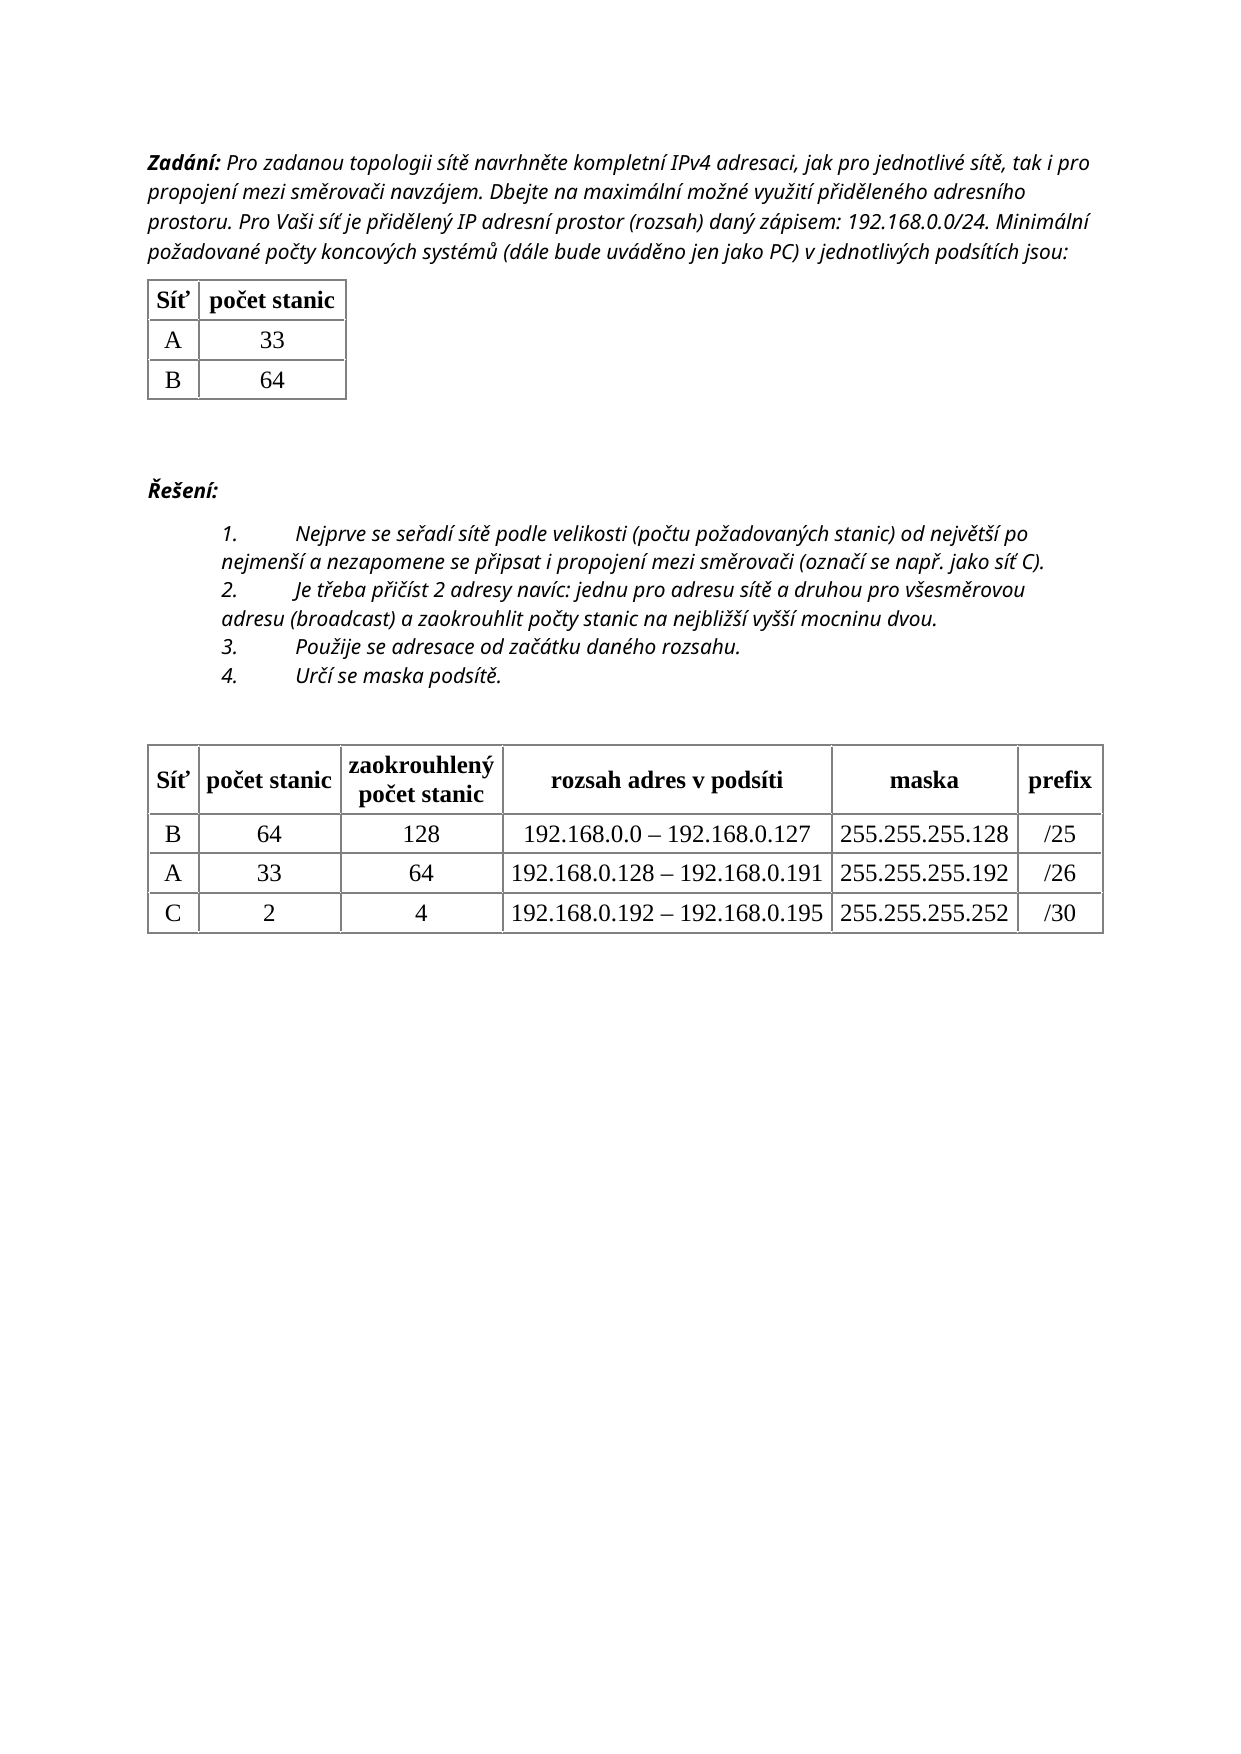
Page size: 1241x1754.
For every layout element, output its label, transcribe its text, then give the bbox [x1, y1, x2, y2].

table_header Síť [149, 281, 198, 319]
table_cell 255.255.255.128 [833, 815, 1017, 852]
table_cell 64 [342, 854, 502, 892]
list Je třeba přičíst 2 adresy navíc: jednu pro adresu sítě a druhou pro všesměrovou adresu (broadcast) a zaokrouhlit počty stanic na nejbližší vyšší mocninu dvou. [221, 576, 1093, 632]
table_cell /30 [1017, 892, 1102, 932]
table_cell 192.168.0.192 – 192.168.0.195 [502, 894, 832, 932]
table_cell A [149, 854, 198, 892]
table_header rozsah adres v podsíti [504, 746, 831, 812]
table_header zaokrouhlený počet stanic [342, 746, 502, 812]
text Řešení: [148, 476, 1093, 505]
list Použije se adresace od začátku daného rozsahu. [221, 632, 1093, 661]
table_cell B [149, 815, 198, 852]
table_cell B [149, 361, 198, 398]
table_header Síť [149, 746, 198, 812]
table_cell 64 [198, 359, 345, 398]
table_cell A [149, 321, 198, 359]
table_cell /25 [1019, 813, 1102, 852]
table_cell 33 [200, 319, 346, 359]
table_header počet stanic [200, 281, 345, 319]
table_header počet stanic [200, 746, 340, 812]
table_cell 64 [200, 815, 340, 852]
table_cell 192.168.0.0 – 192.168.0.127 [504, 815, 831, 852]
table_header prefix [1019, 746, 1102, 812]
list Nejprve se seřadí sítě podle velikosti (počtu požadovaných stanic) od největší po nejmenší a nezapomene se připsat i propojení mezi směrovači (označí se např. jako síť C). [221, 519, 1093, 576]
table_cell /26 [1019, 852, 1102, 892]
table_cell C [149, 894, 198, 932]
text Zadání: Pro zadanou topologii sítě navrhněte kompletní IPv4 adresaci, jak pro jednotlivé sítě, tak i pro propojení mezi směrovači navzájem. Dbejte na maximální možné využití přiděleného adresního prostoru. Pro Vaši síť je přidělený IP adresní prostor (rozsah) daný zápisem: 192.168.0.0/24. Minimální požadované počty koncových systémů (dále bude uváděno jen jako PC) v jednotlivých podsítích jsou: [148, 148, 1093, 265]
list Určí se maska podsítě. [221, 661, 1093, 689]
table_header maska [833, 746, 1017, 812]
table_cell 255.255.255.252 [832, 894, 1017, 932]
table_cell 255.255.255.192 [833, 854, 1017, 892]
table_cell 128 [342, 815, 502, 852]
table_cell 192.168.0.128 – 192.168.0.191 [504, 854, 831, 892]
table_cell 33 [200, 854, 340, 892]
table_cell 2 [198, 894, 340, 932]
table_cell 4 [340, 894, 502, 932]
